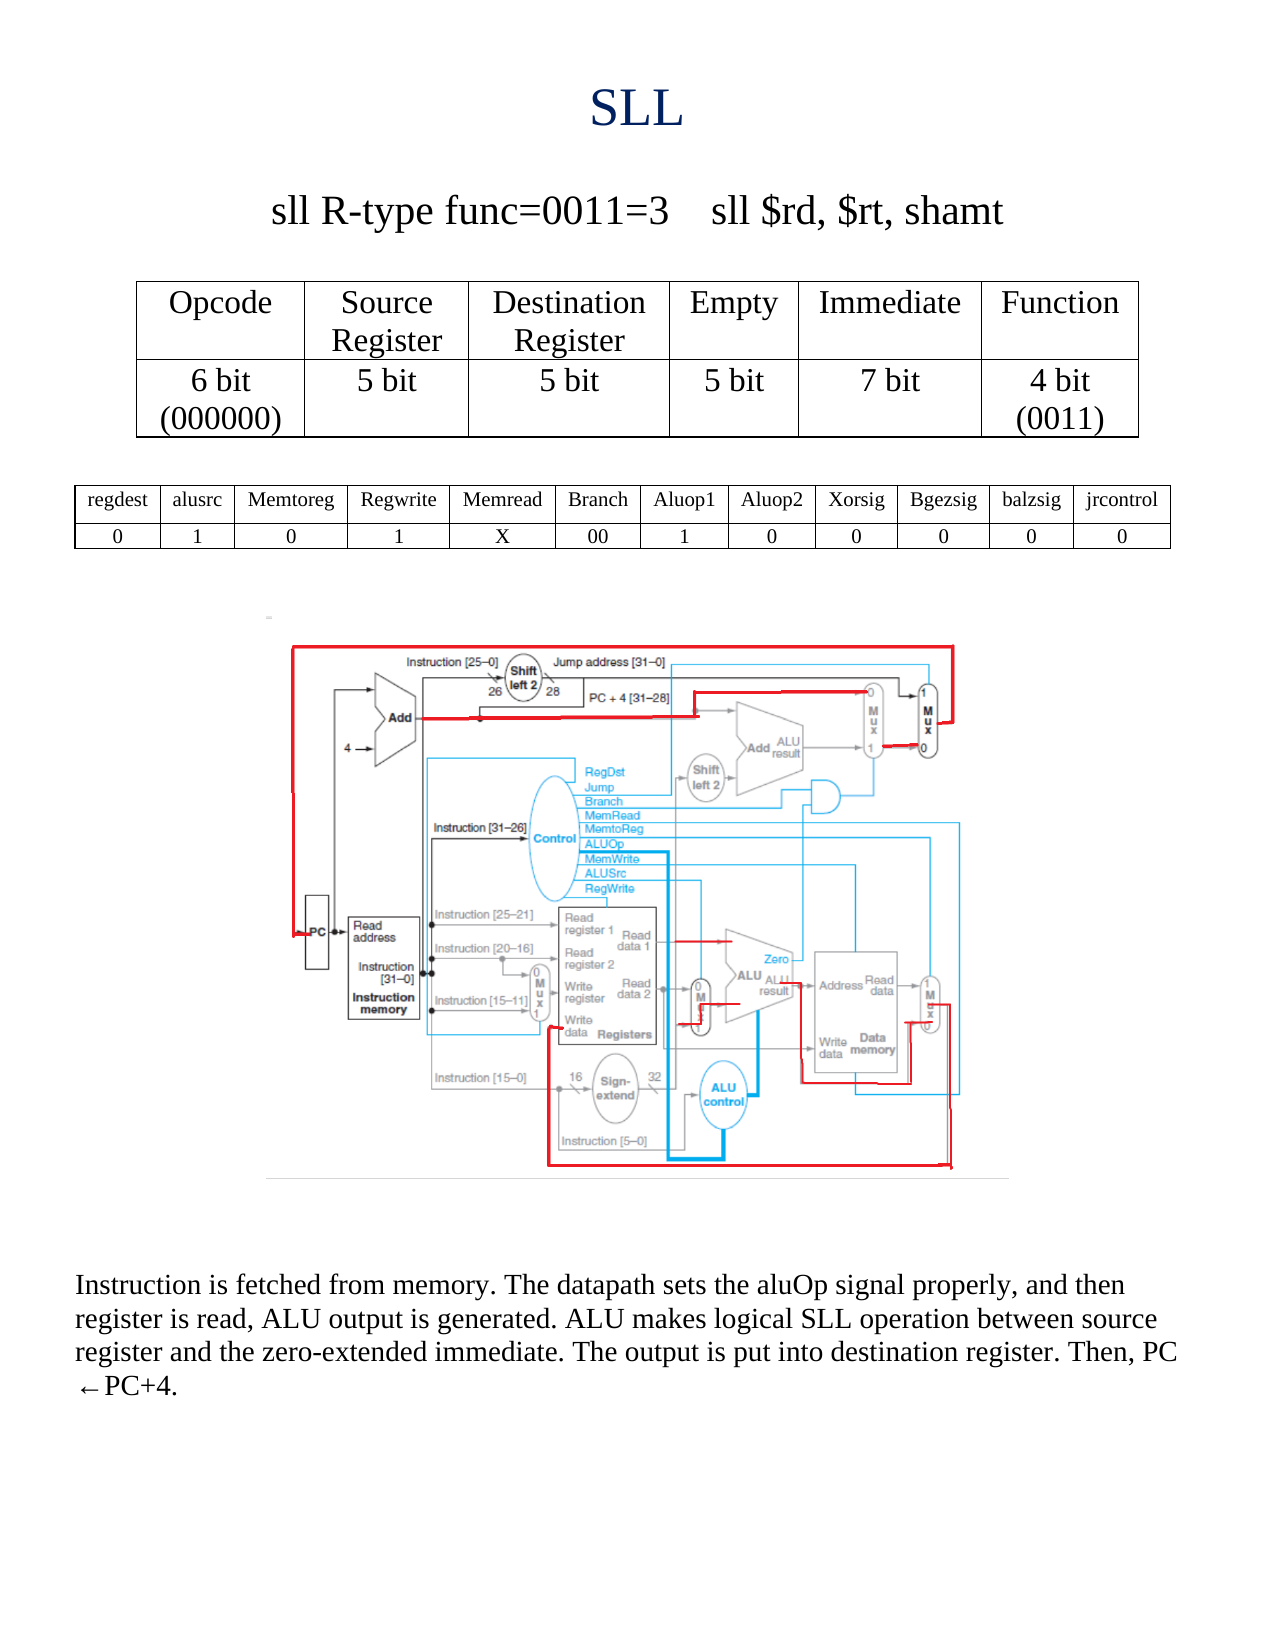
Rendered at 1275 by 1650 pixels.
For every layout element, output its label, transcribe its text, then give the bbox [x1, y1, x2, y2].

table_cell 0 [729, 524, 815, 548]
table_header Empty [670, 282, 798, 359]
table_cell 0 [76, 524, 160, 548]
table_cell 0 [235, 524, 347, 548]
table_header Function [982, 282, 1138, 359]
table_cell 0 [898, 524, 989, 548]
table_cell 0 [816, 524, 897, 548]
table_header Regwrite [348, 486, 449, 523]
table_header Memread [450, 486, 555, 523]
table_cell 1 [641, 524, 728, 548]
table_cell 00 [556, 524, 640, 548]
table_cell X [450, 524, 555, 548]
table_header Aluop1 [641, 486, 728, 523]
table_cell 0 [1074, 524, 1170, 548]
table_cell 1 [348, 524, 449, 548]
table_cell 5 bit [305, 360, 468, 436]
table_cell 0 [990, 524, 1073, 548]
table_header Xorsig [816, 486, 897, 523]
table_cell 4 bit (0011) [982, 360, 1138, 436]
table_cell 6 bit (000000) [137, 360, 304, 436]
table_header balzsig [990, 486, 1073, 523]
table_header Destination Register [469, 282, 669, 359]
table_header Immediate [799, 282, 981, 359]
table_header Bgezsig [898, 486, 989, 523]
text SLL [75, 75, 1200, 137]
table_cell 7 bit [799, 360, 981, 436]
table_header alusrc [161, 486, 234, 523]
table_cell 1 [161, 524, 234, 548]
picture [266, 616, 1009, 1179]
text Instruction is fetched from memory. The datapath sets the aluOp signal properly, and then register is read, ALU output is generated. ALU makes logical SLL operation between source register and the zero-extended immediate. The output is put into destination register. Then, PC ←PC+4. [75, 1267, 1200, 1402]
text sll R-type func=0011=3 sll $rd, $rt, shamt [75, 185, 1200, 233]
table_header regdest [76, 486, 160, 523]
table_cell 5 bit [469, 360, 669, 436]
table_header Branch [556, 486, 640, 523]
table_header Source Register [305, 282, 468, 359]
table_header Memtoreg [235, 486, 347, 523]
table_header Opcode [137, 282, 304, 359]
table_header jrcontrol [1074, 486, 1170, 523]
table_cell 5 bit [670, 360, 798, 436]
table_header Aluop2 [729, 486, 815, 523]
